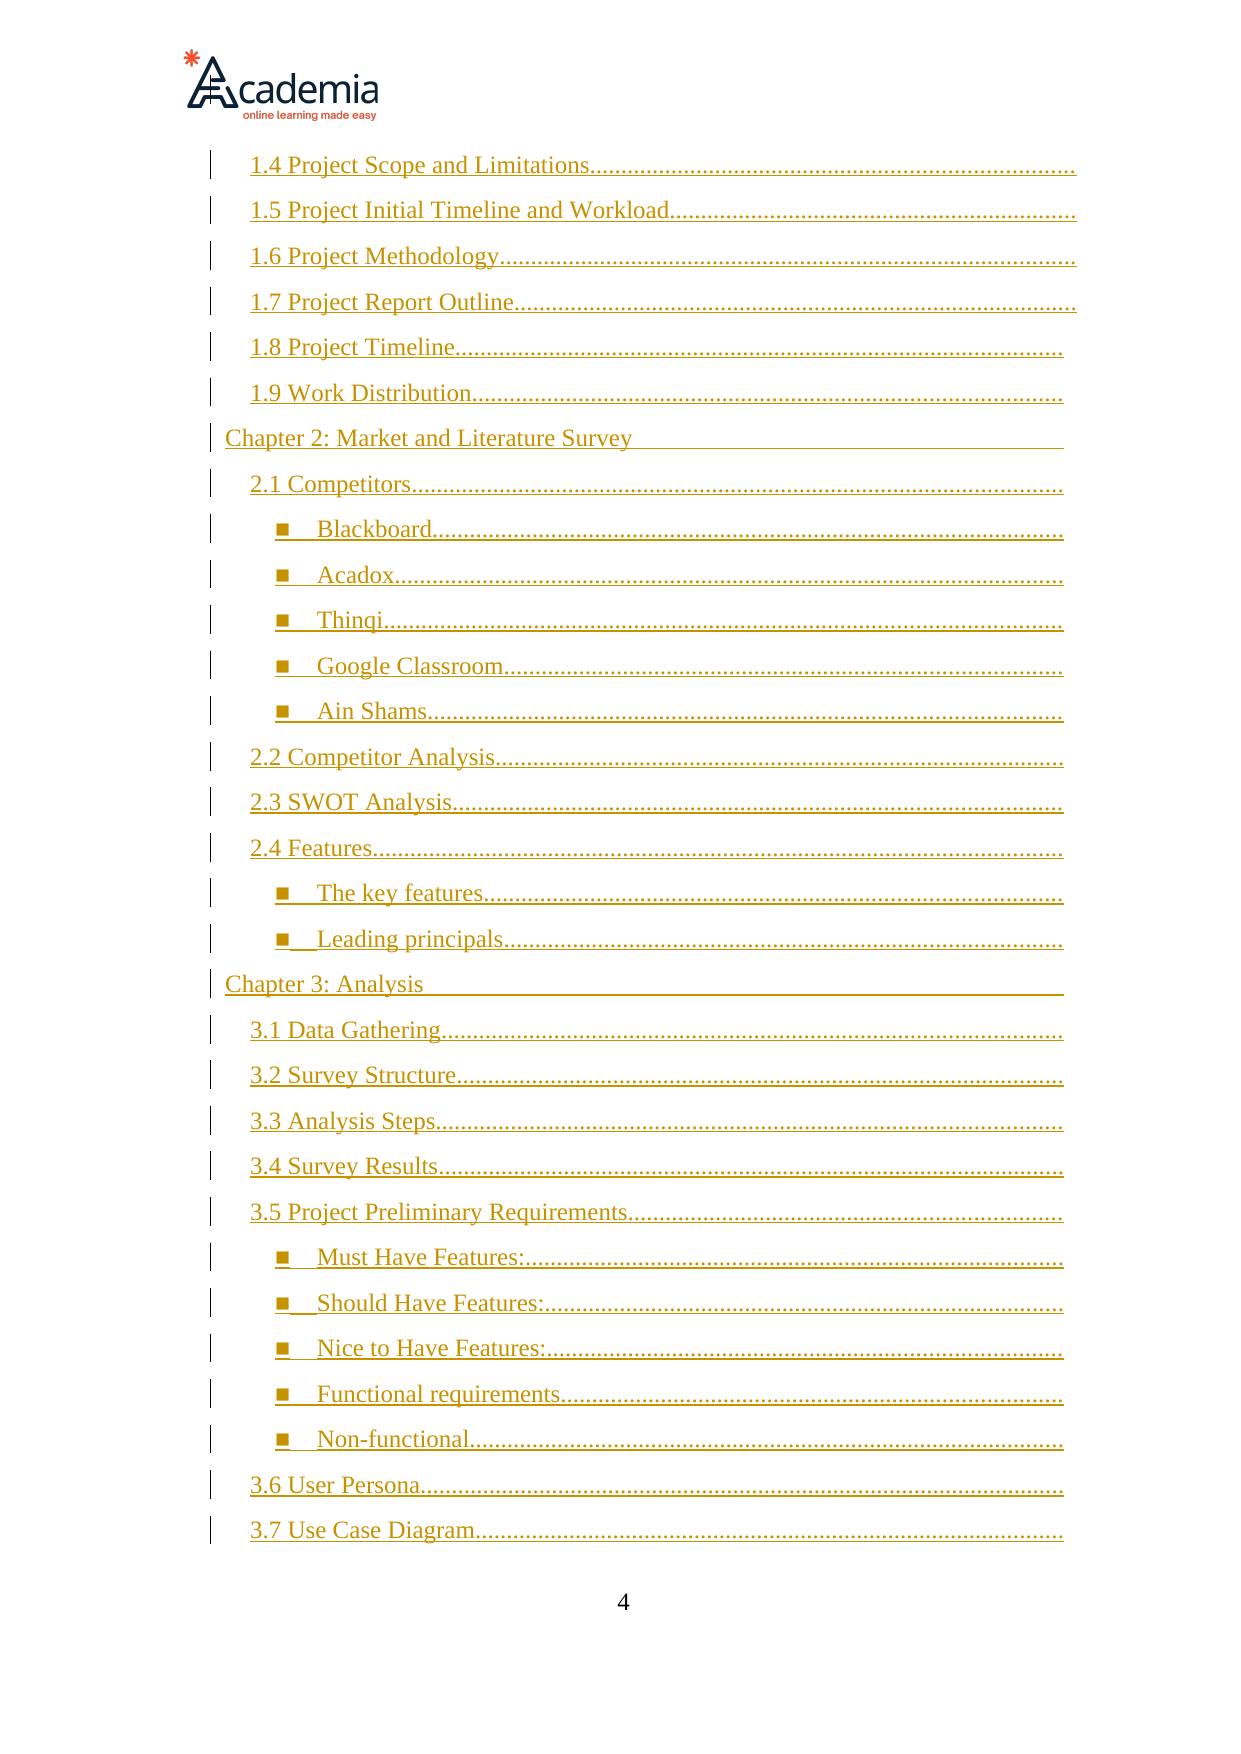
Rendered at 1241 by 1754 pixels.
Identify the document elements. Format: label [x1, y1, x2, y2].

picture [183, 48, 378, 121]
